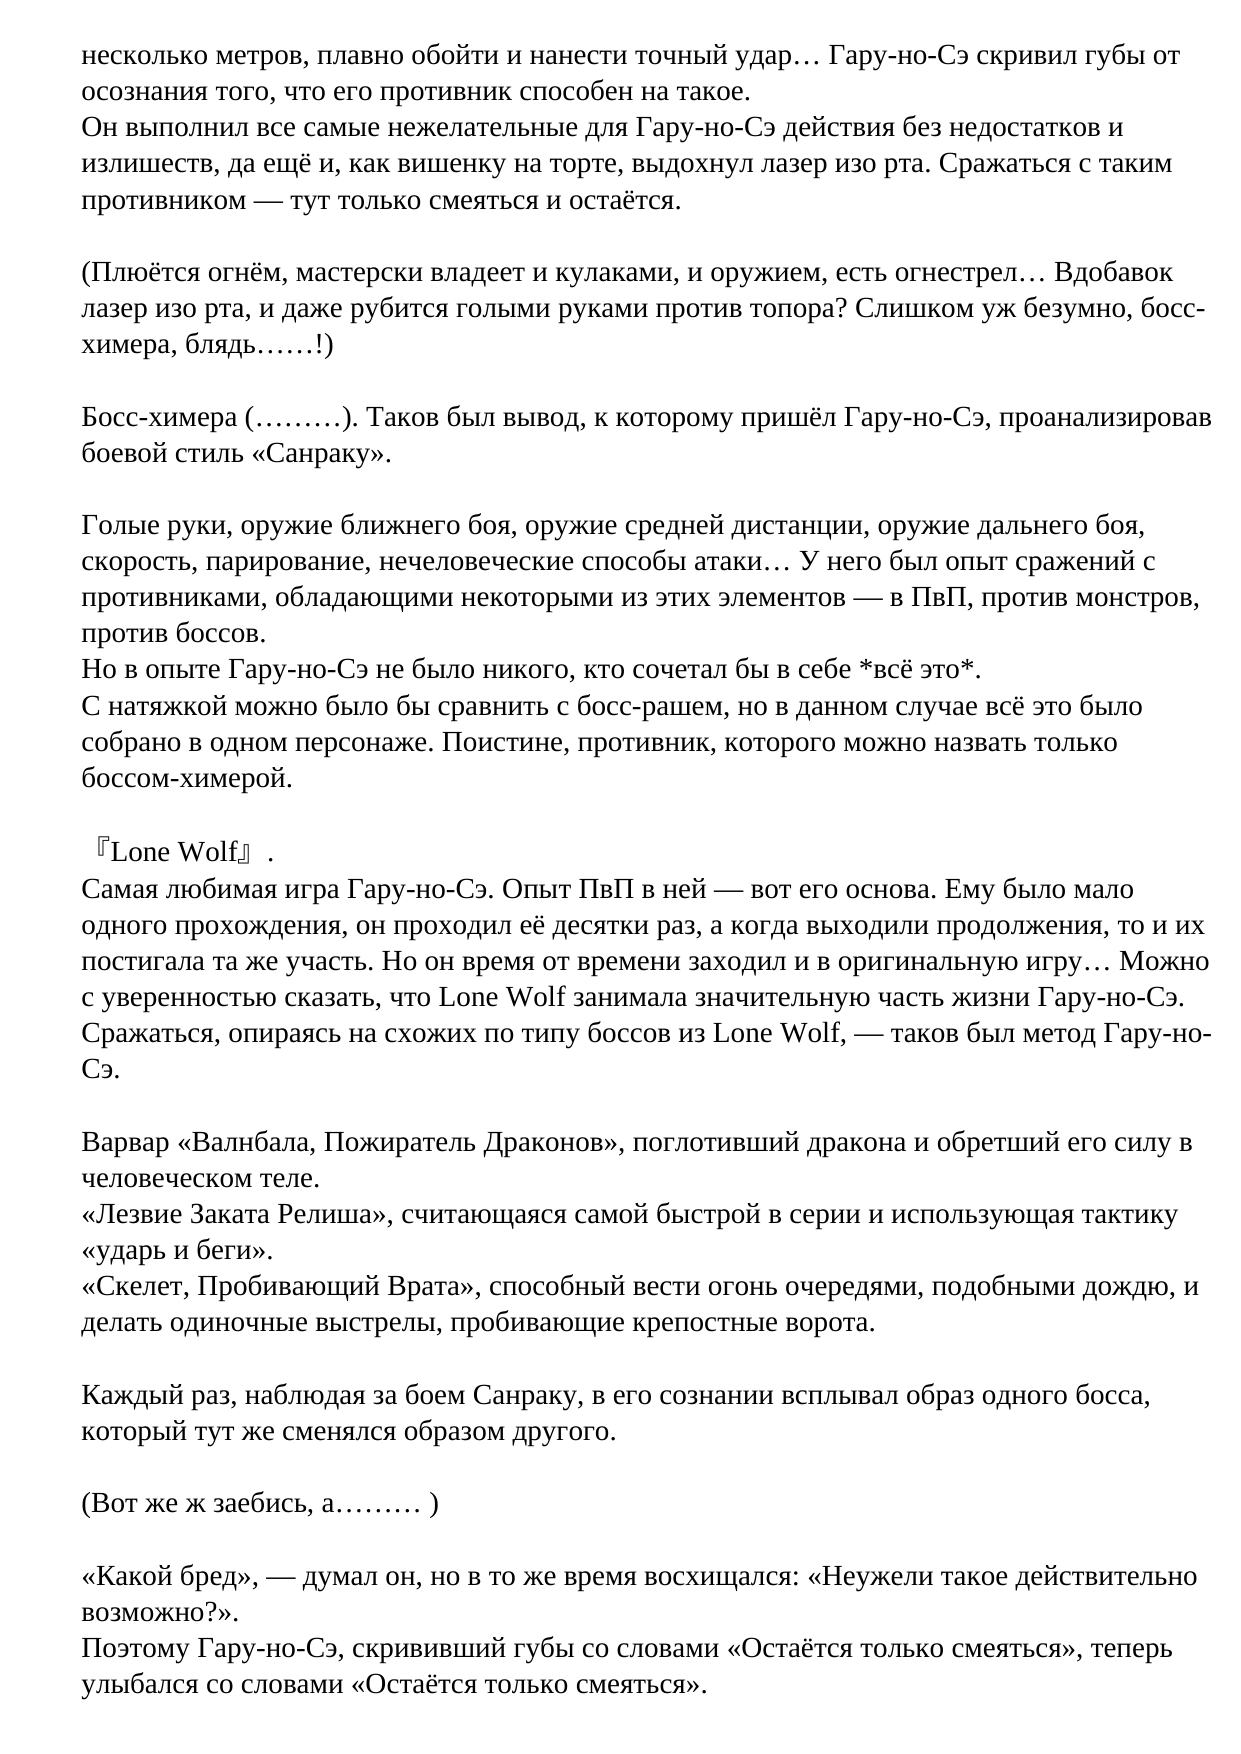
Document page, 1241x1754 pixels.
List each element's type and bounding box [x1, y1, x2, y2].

text [81, 37, 1215, 1736]
